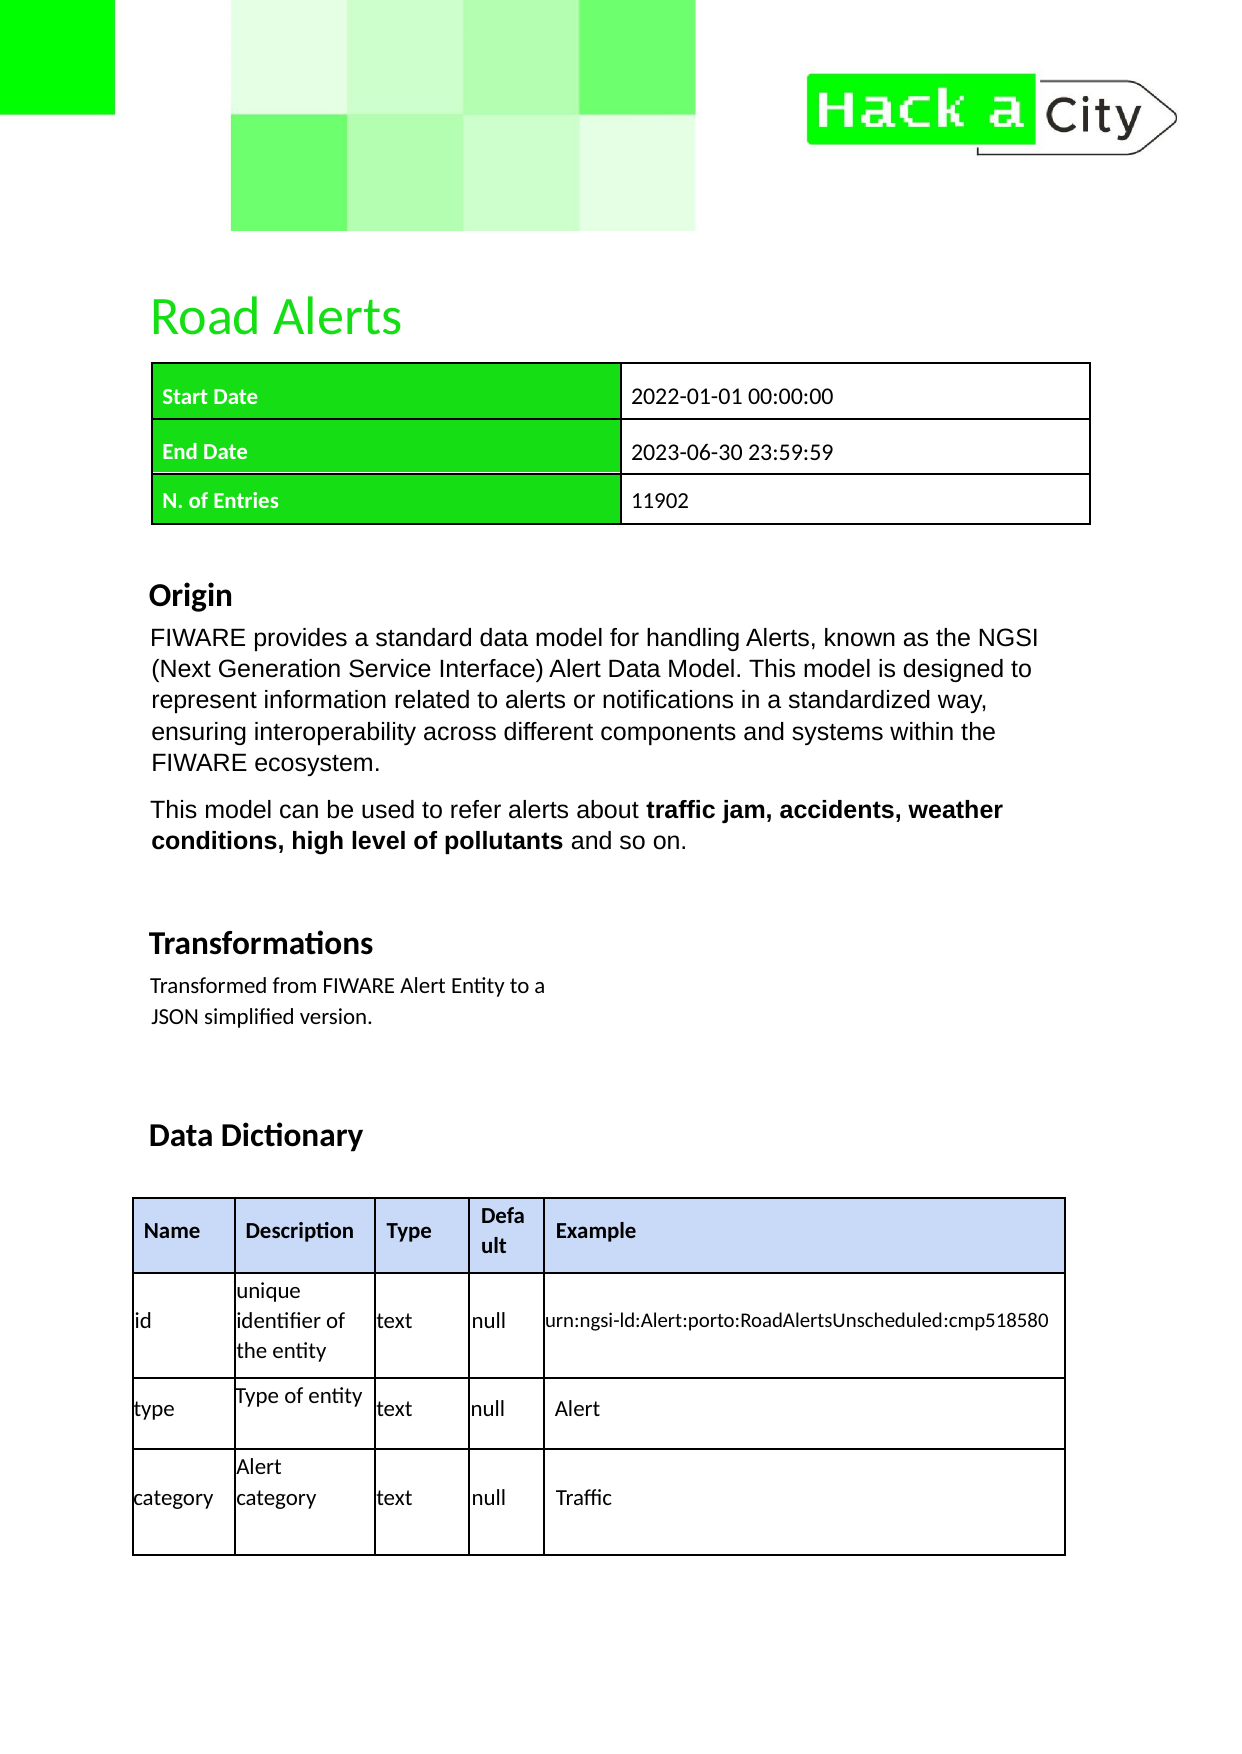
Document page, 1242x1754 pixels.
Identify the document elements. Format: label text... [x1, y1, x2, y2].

table_cell 2023-06-30 23:59:59 [622, 420, 1089, 472]
table_cell unique identifier of the entity [236, 1274, 374, 1377]
table_cell Alert category [236, 1450, 374, 1554]
table_cell 11902 [622, 475, 1089, 523]
table_cell null [470, 1450, 543, 1554]
table_header Default [470, 1199, 543, 1272]
table_header Example [545, 1199, 1064, 1272]
text This model can be used to refer alerts about traffic jam, accidents, weather conditions, high level of pollutants and so on. [150, 795, 1066, 855]
table_header Type [376, 1199, 468, 1272]
table_cell urn:ngsi-ld:Alert:porto:RoadAlertsUnscheduled:cmp518580 [545, 1274, 1064, 1377]
picture [0, 0, 1241, 231]
table_cell id [134, 1274, 234, 1377]
table_cell text [376, 1450, 468, 1554]
text FIWARE provides a standard data model for handling Alerts, known as the NGSI (Next Generation Service Interface) Alert Data Model. This model is designed to represent information related to alerts or notifications in a standardized way, ensuring interoperability across different components and systems within the FIWARE ecosystem. [150, 623, 1066, 776]
table_cell Type of entity [236, 1379, 374, 1448]
table_header 2022-01-01 00:00:00 [622, 364, 1089, 418]
table_header Name [134, 1199, 234, 1272]
table_cell N. of Entries [153, 475, 620, 523]
text Road Alerts [150, 282, 1066, 348]
table_cell text [376, 1274, 468, 1377]
table_cell Alert [545, 1379, 1064, 1448]
table_cell null [470, 1379, 543, 1448]
table_cell category [134, 1450, 234, 1554]
subtitle Origin [148, 574, 1066, 615]
subtitle Transformations [148, 922, 1066, 962]
table_cell type [134, 1379, 234, 1448]
table_header Description [236, 1199, 374, 1272]
table_header Start Date [153, 364, 620, 418]
table_cell Traffic [545, 1450, 1064, 1554]
table_cell text [376, 1379, 468, 1448]
table_cell End Date [153, 420, 620, 472]
table_cell null [470, 1274, 543, 1377]
text Transformed from FIWARE Alert Entity to a JSON simplified version. [150, 971, 565, 1030]
subtitle Data Dictionary [148, 1114, 1066, 1154]
